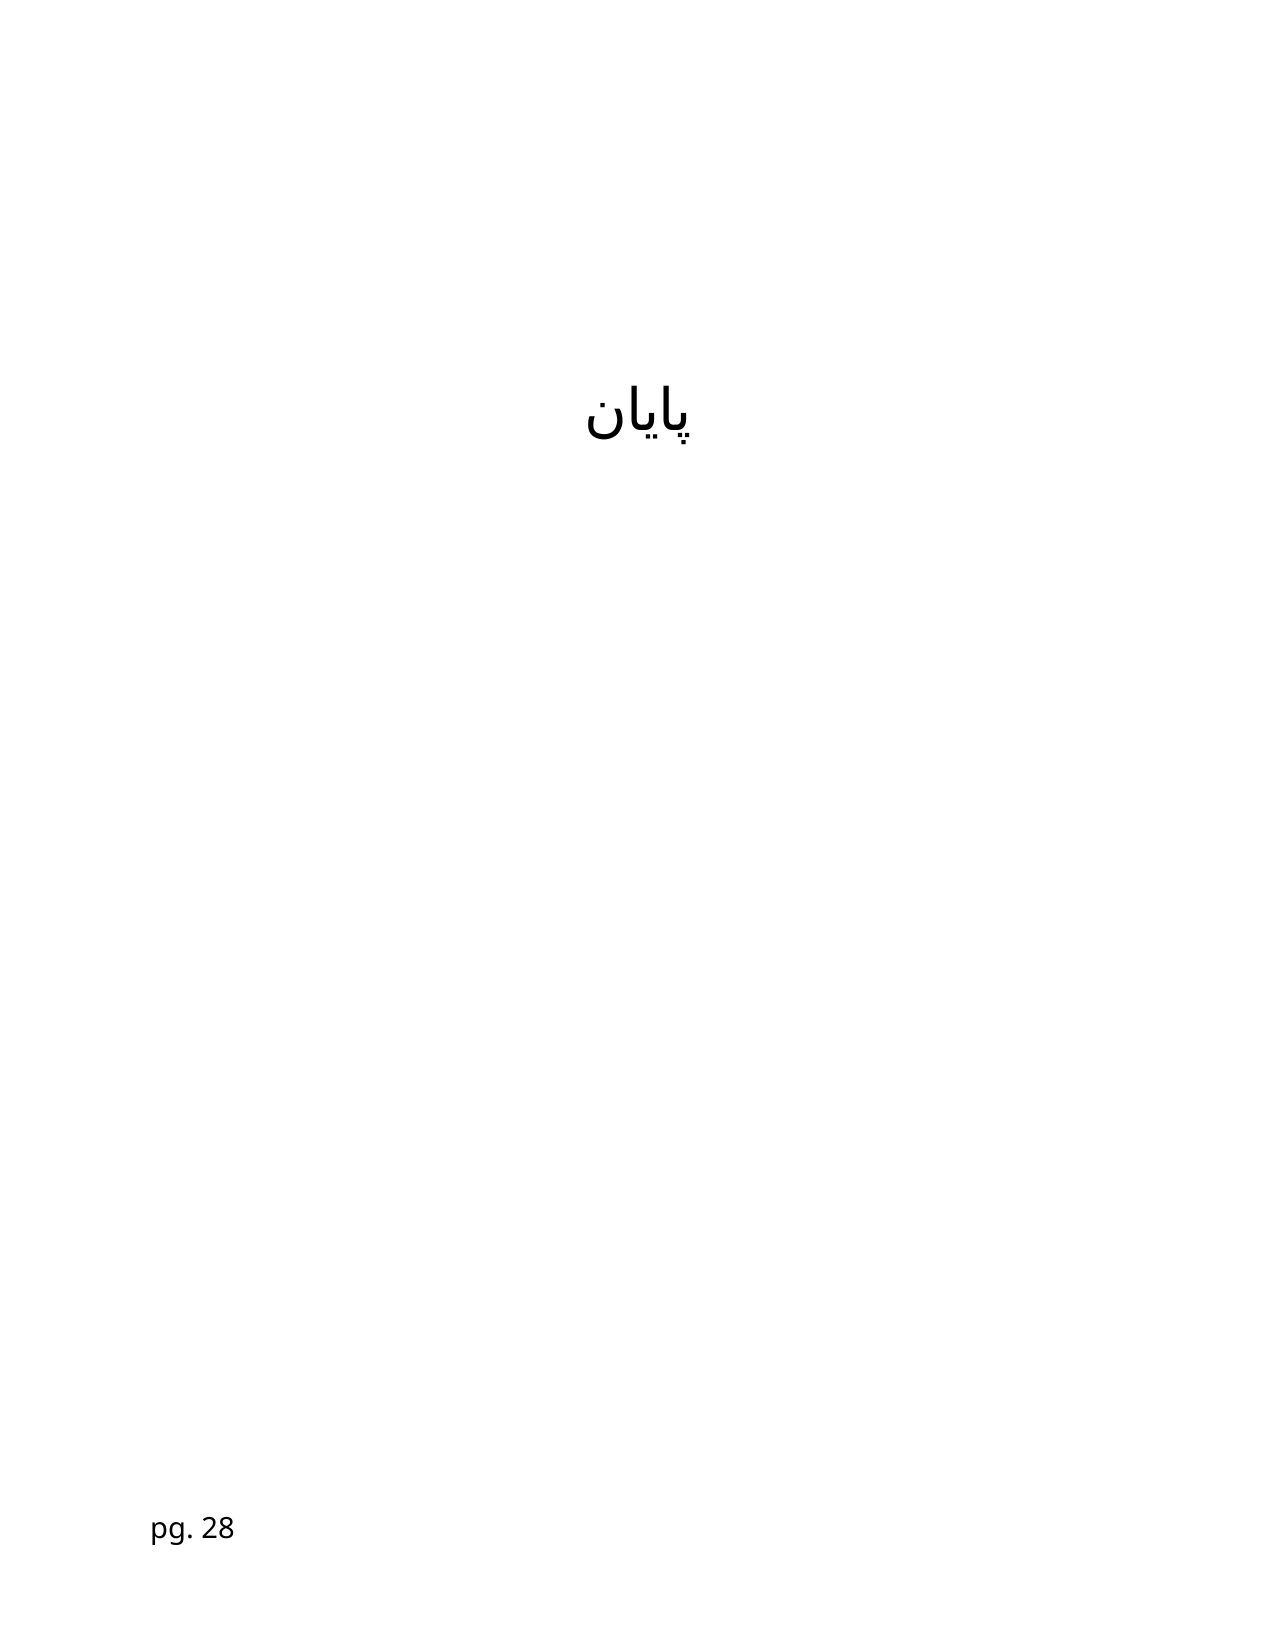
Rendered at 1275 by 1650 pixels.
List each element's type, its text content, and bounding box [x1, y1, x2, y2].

title پایان [150, 376, 1125, 443]
